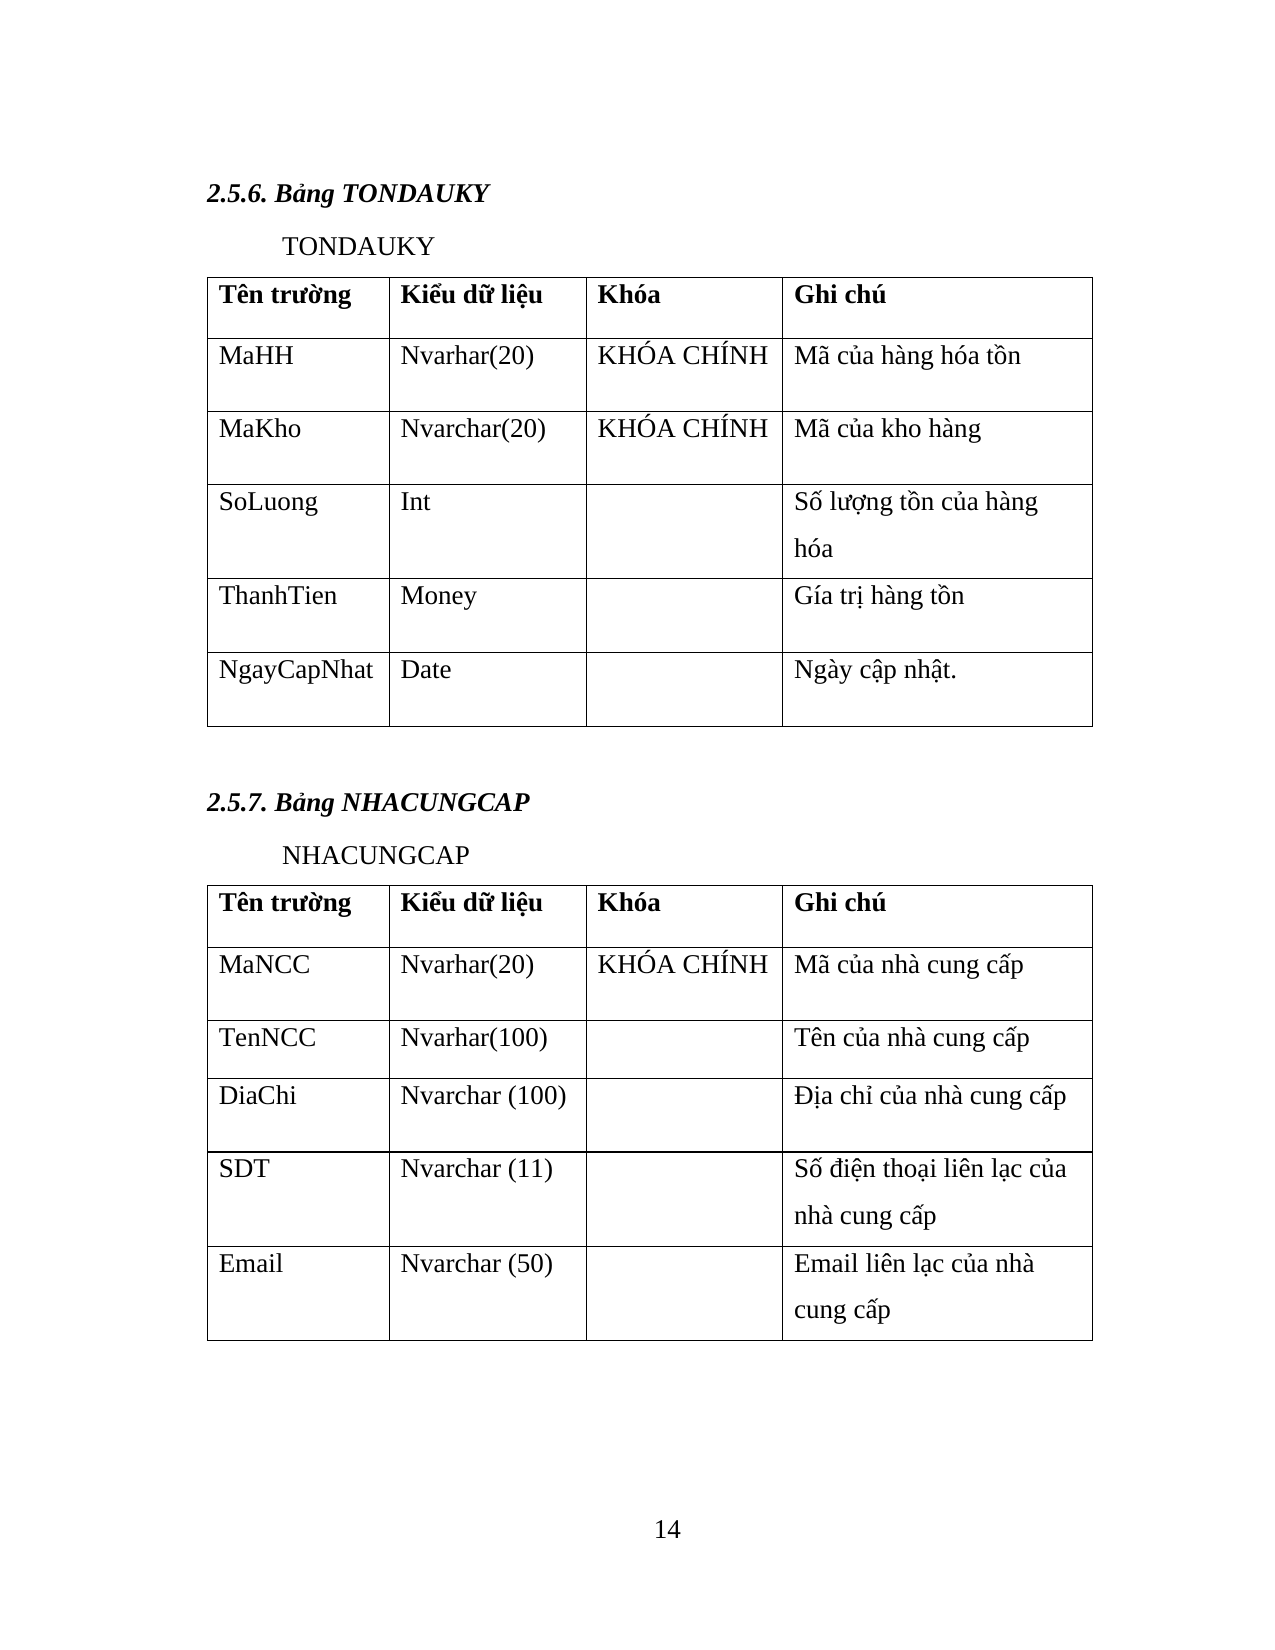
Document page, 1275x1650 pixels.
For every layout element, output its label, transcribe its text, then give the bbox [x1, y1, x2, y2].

table_cell [587, 1021, 782, 1078]
table_cell [587, 579, 782, 652]
subtitle 2.5.7. Bảng NHACUNGCAP [207, 786, 1127, 817]
table_cell Int [390, 485, 586, 578]
table_cell Nvarhar(20) [390, 339, 586, 411]
table_cell [587, 1247, 782, 1340]
table_header Ghi chú [783, 278, 1092, 338]
table_cell Mã của kho hàng [783, 412, 1092, 484]
table_cell [587, 1153, 782, 1246]
table_cell Email liên lạc của nhà cung cấp [783, 1247, 1092, 1340]
table_cell Nvarchar (100) [390, 1079, 586, 1151]
table_cell Địa chỉ của nhà cung cấp [783, 1079, 1092, 1151]
table_cell Money [390, 579, 586, 652]
table_cell DiaChi [208, 1079, 389, 1151]
table_cell KHÓA CHÍNH [587, 412, 782, 484]
table_cell Ngày cập nhật. [783, 653, 1092, 726]
table_header Tên trường [208, 886, 389, 947]
table_cell MaKho [208, 412, 389, 484]
table_cell Nvarchar (11) [390, 1153, 586, 1246]
table_cell TenNCC [208, 1021, 389, 1078]
table_cell KHÓA CHÍNH [587, 339, 782, 411]
table_header Tên trường [208, 278, 389, 338]
table_cell NgayCapNhat [208, 653, 389, 726]
text NHACUNGCAP [207, 839, 1127, 870]
table_cell ThanhTien [208, 579, 389, 652]
table_cell Nvarhar(100) [390, 1021, 586, 1078]
table_cell Số lượng tồn của hàng hóa [783, 485, 1092, 578]
table_cell MaNCC [208, 948, 389, 1020]
table_header Kiểu dữ liệu [390, 278, 586, 338]
table_cell Nvarhar(20) [390, 948, 586, 1020]
table_cell Nvarchar(20) [390, 412, 586, 484]
table_cell [587, 485, 782, 578]
table_cell [587, 1079, 782, 1151]
table_cell MaHH [208, 339, 389, 411]
table_cell Date [390, 653, 586, 726]
table_cell Gía trị hàng tồn [783, 579, 1092, 652]
subtitle 2.5.6. Bảng TONDAUKY [207, 177, 1127, 208]
table_header Kiểu dữ liệu [390, 886, 586, 947]
text TONDAUKY [207, 230, 1127, 261]
table_cell SoLuong [208, 485, 389, 578]
table_header Ghi chú [783, 886, 1092, 947]
table_cell KHÓA CHÍNH [587, 948, 782, 1020]
table_header Khóa [587, 278, 782, 338]
table_cell Email [208, 1247, 389, 1340]
table_header Khóa [587, 886, 782, 947]
table_cell Tên của nhà cung cấp [783, 1021, 1092, 1078]
table_cell [587, 653, 782, 726]
table_cell Mã của hàng hóa tồn [783, 339, 1092, 411]
table_cell Số điện thoại liên lạc của nhà cung cấp [783, 1153, 1092, 1246]
table_cell SDT [208, 1153, 389, 1246]
table_cell Nvarchar (50) [390, 1247, 586, 1340]
table_cell Mã của nhà cung cấp [783, 948, 1092, 1020]
